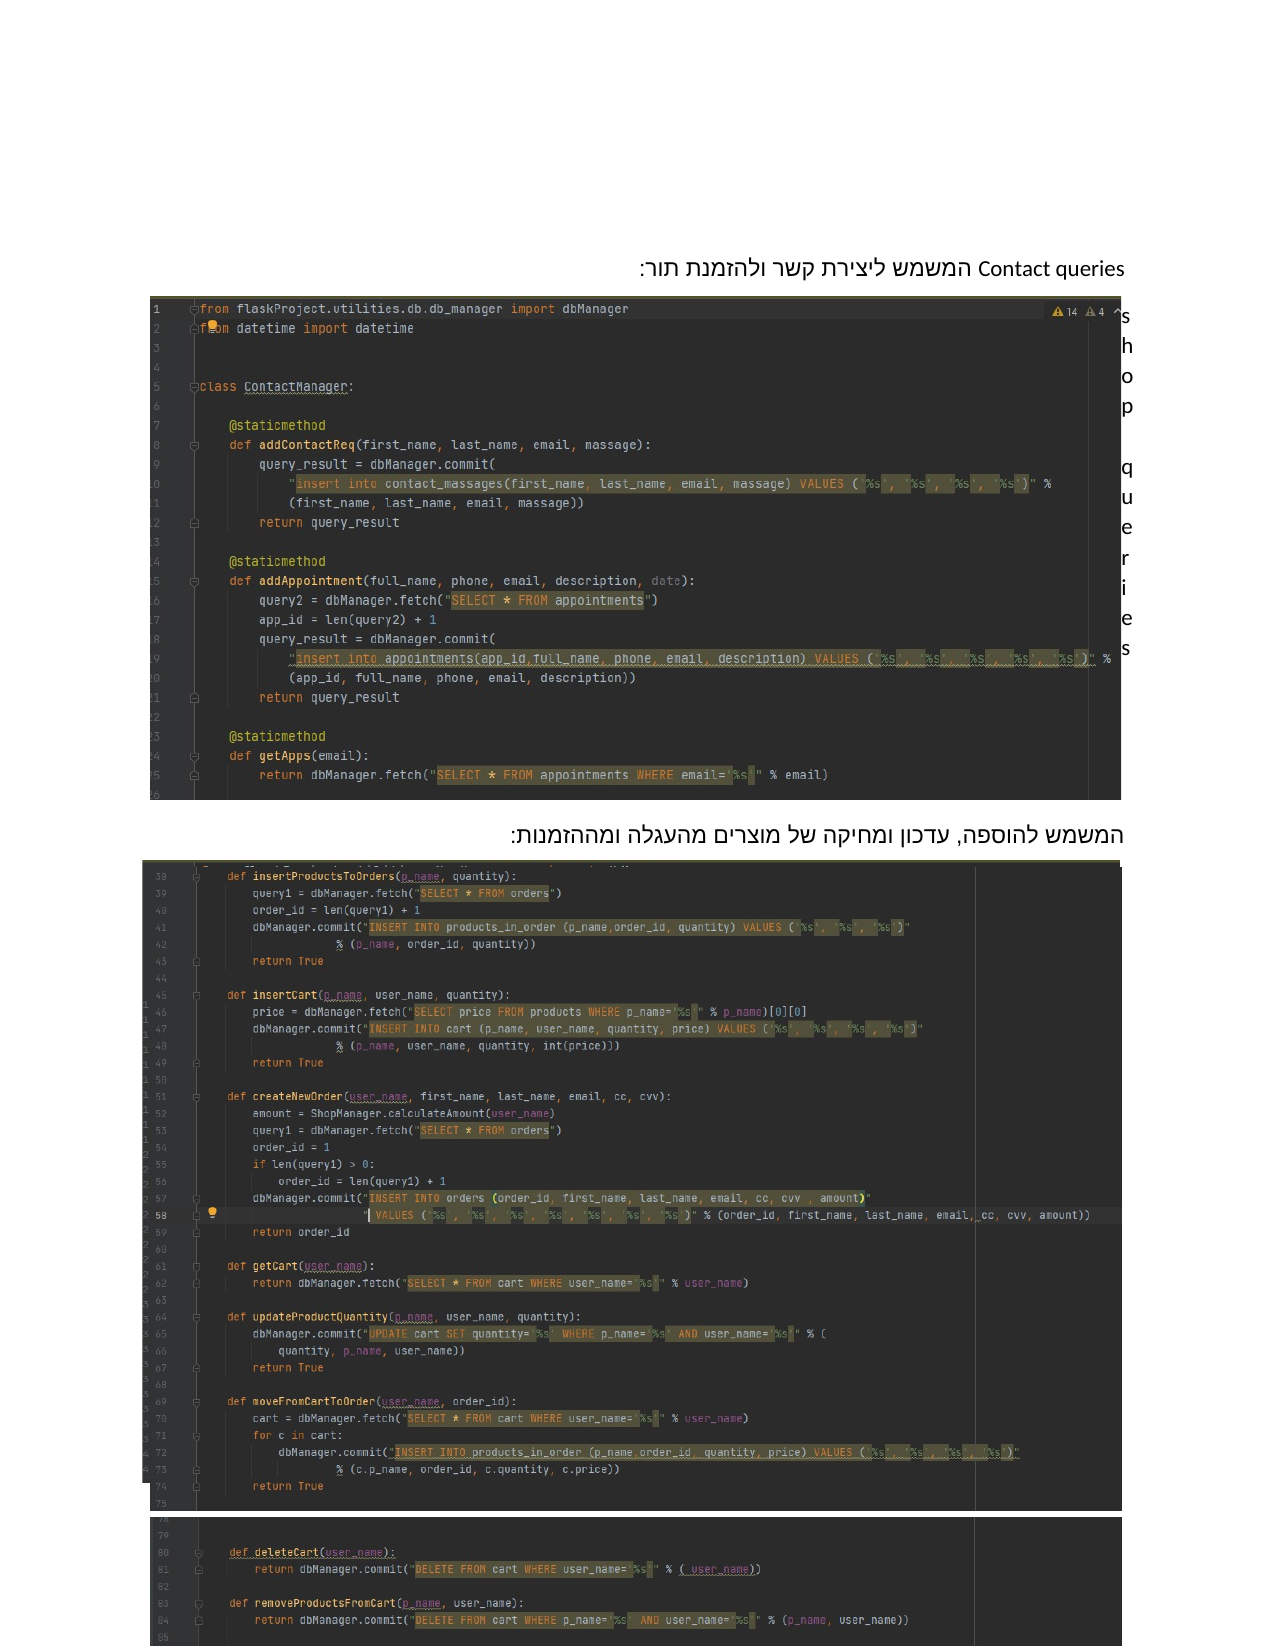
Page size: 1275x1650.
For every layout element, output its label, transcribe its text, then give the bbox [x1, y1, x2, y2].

picture [150, 1517, 1122, 1646]
picture [150, 296, 1122, 800]
picture [142, 860, 1122, 1511]
text Contact queries המשמש ליצירת קשר ולהזמנת תור: [150, 254, 1125, 282]
text shop queries המשמש להוספה, עדכון ומחיקה של מוצרים מהעגלה ומההזמנות: [150, 654, 1125, 848]
